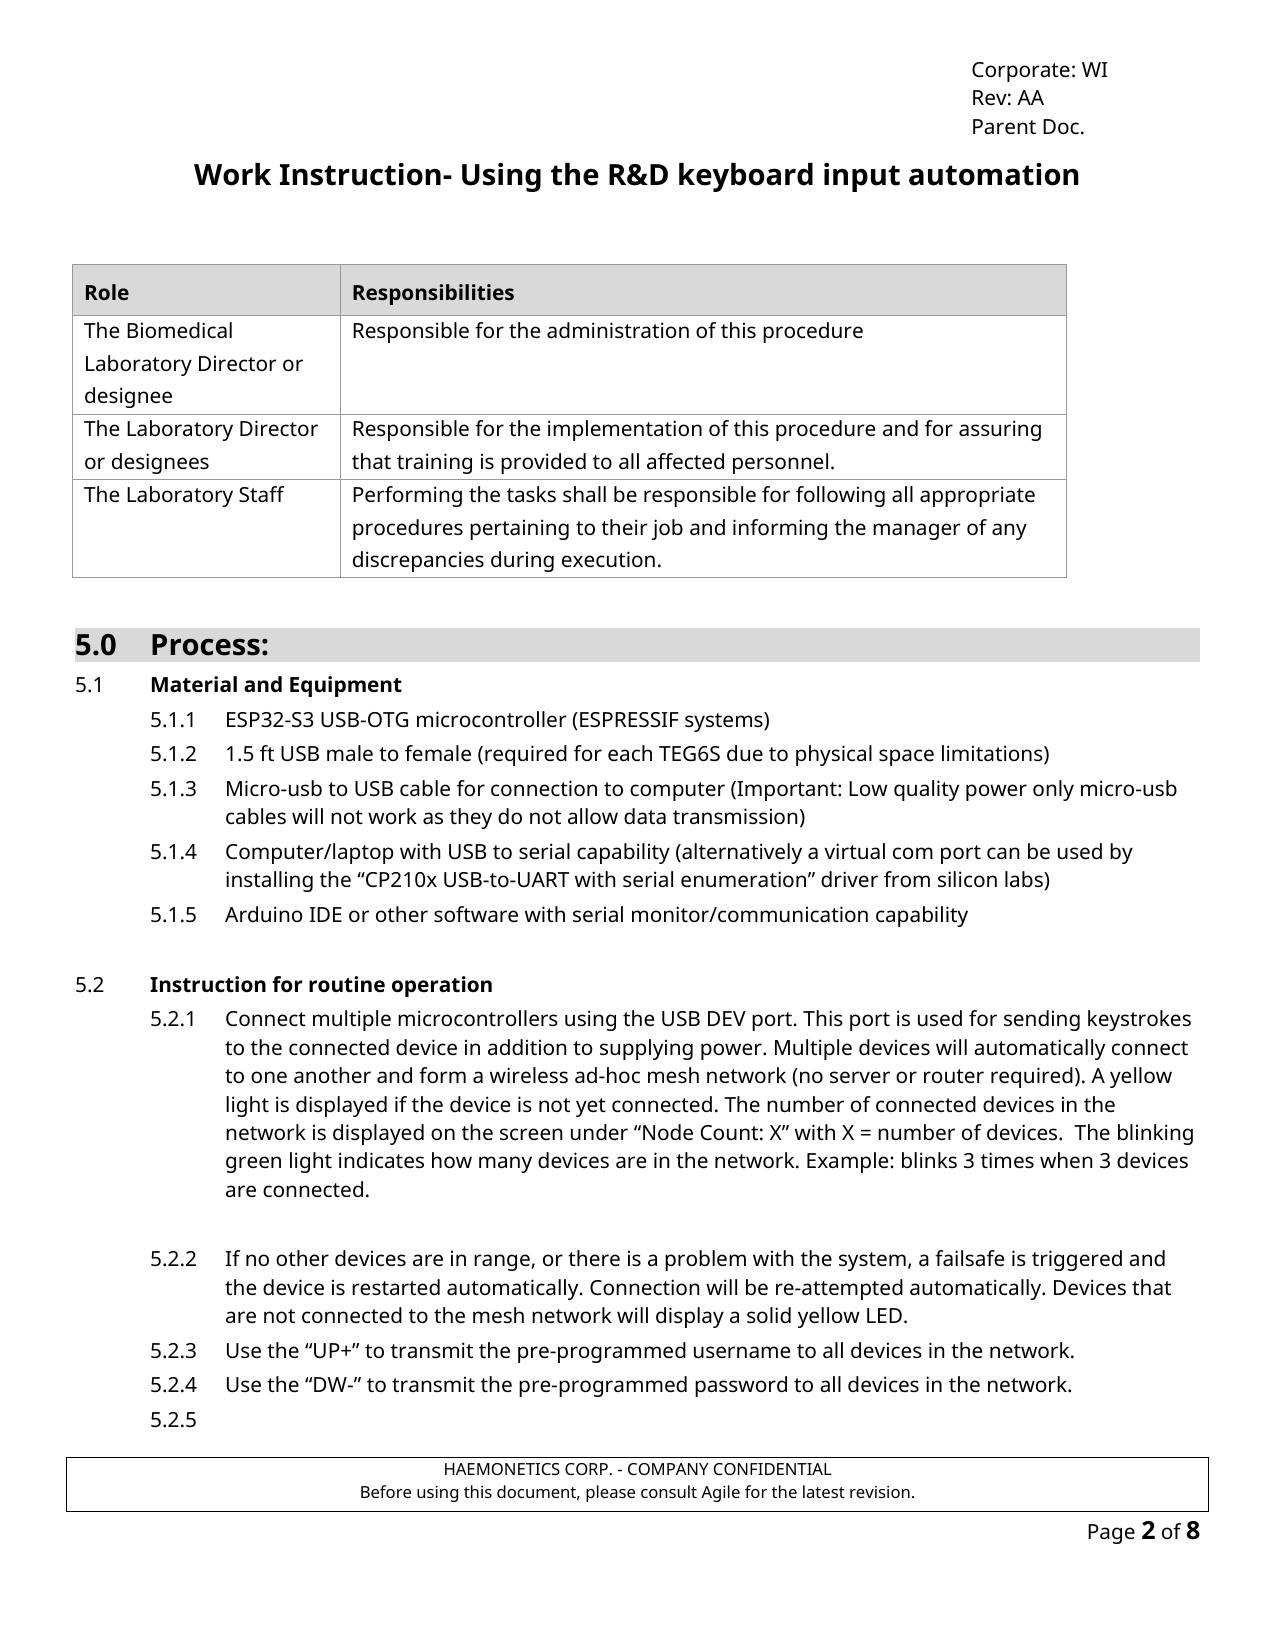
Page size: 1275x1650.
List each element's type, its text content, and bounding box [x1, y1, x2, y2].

table_cell The Biomedical Laboratory Director or designee [73, 316, 340, 413]
subtitle Computer/laptop with USB to serial capability (alternatively a virtual com port can be used by installing the “CP210x USB-to-UART with serial enumeration” driver from silicon labs) [150, 837, 1200, 894]
subtitle Instruction for routine operation [75, 970, 1200, 998]
table_cell The Laboratory Staff [73, 480, 340, 577]
subtitle Process: [75, 628, 1200, 662]
table_cell Performing the tasks shall be responsible for following all appropriate procedures pertaining to their job and informing the manager of any discrepancies during execution. [341, 480, 1066, 577]
subtitle Micro-usb to USB cable for connection to computer (Important: Low quality power only micro-usb cables will not work as they do not allow data transmission) [150, 774, 1200, 831]
subtitle Use the “UP+” to transmit the pre-programmed username to all devices in the network. [150, 1336, 1200, 1364]
table_header Responsibilities [341, 265, 1066, 315]
subtitle Arduino IDE or other software with serial monitor/communication capability [150, 900, 1200, 929]
subtitle If no other devices are in range, or there is a problem with the system, a failsafe is triggered and the device is restarted automatically. Connection will be re-attempted automatically. Devices that are not connected to the mesh network will display a solid yellow LED. [150, 1244, 1200, 1330]
subtitle Use the “DW-” to transmit the pre-programmed password to all devices in the network. [150, 1371, 1200, 1399]
subtitle 1.5 ft USB male to female (required for each TEG6S due to physical space limitations) [150, 739, 1200, 768]
subtitle Material and Equipment [75, 670, 1200, 698]
subtitle ESP32-S3 USB-OTG microcontroller (ESPRESSIF systems) [150, 705, 1200, 733]
table_cell Responsible for the administration of this procedure [341, 316, 1066, 413]
table_cell The Laboratory Director or designees [73, 415, 340, 479]
table_cell Responsible for the implementation of this procedure and for assuring that training is provided to all affected personnel. [341, 415, 1066, 479]
subtitle Connect multiple microcontrollers using the USB DEV port. This port is used for sending keystrokes to the connected device in addition to supplying power. Multiple devices will automatically connect to one another and form a wireless ad-hoc mesh network (no server or router required). A yellow light is displayed if the device is not yet connected. The number of connected devices in the network is displayed on the screen under “Node Count: X” with X = number of devices. The blinking green light indicates how many devices are in the network. Example: blinks 3 times when 3 devices are connected. [150, 1004, 1200, 1203]
table_header Role [73, 265, 340, 315]
